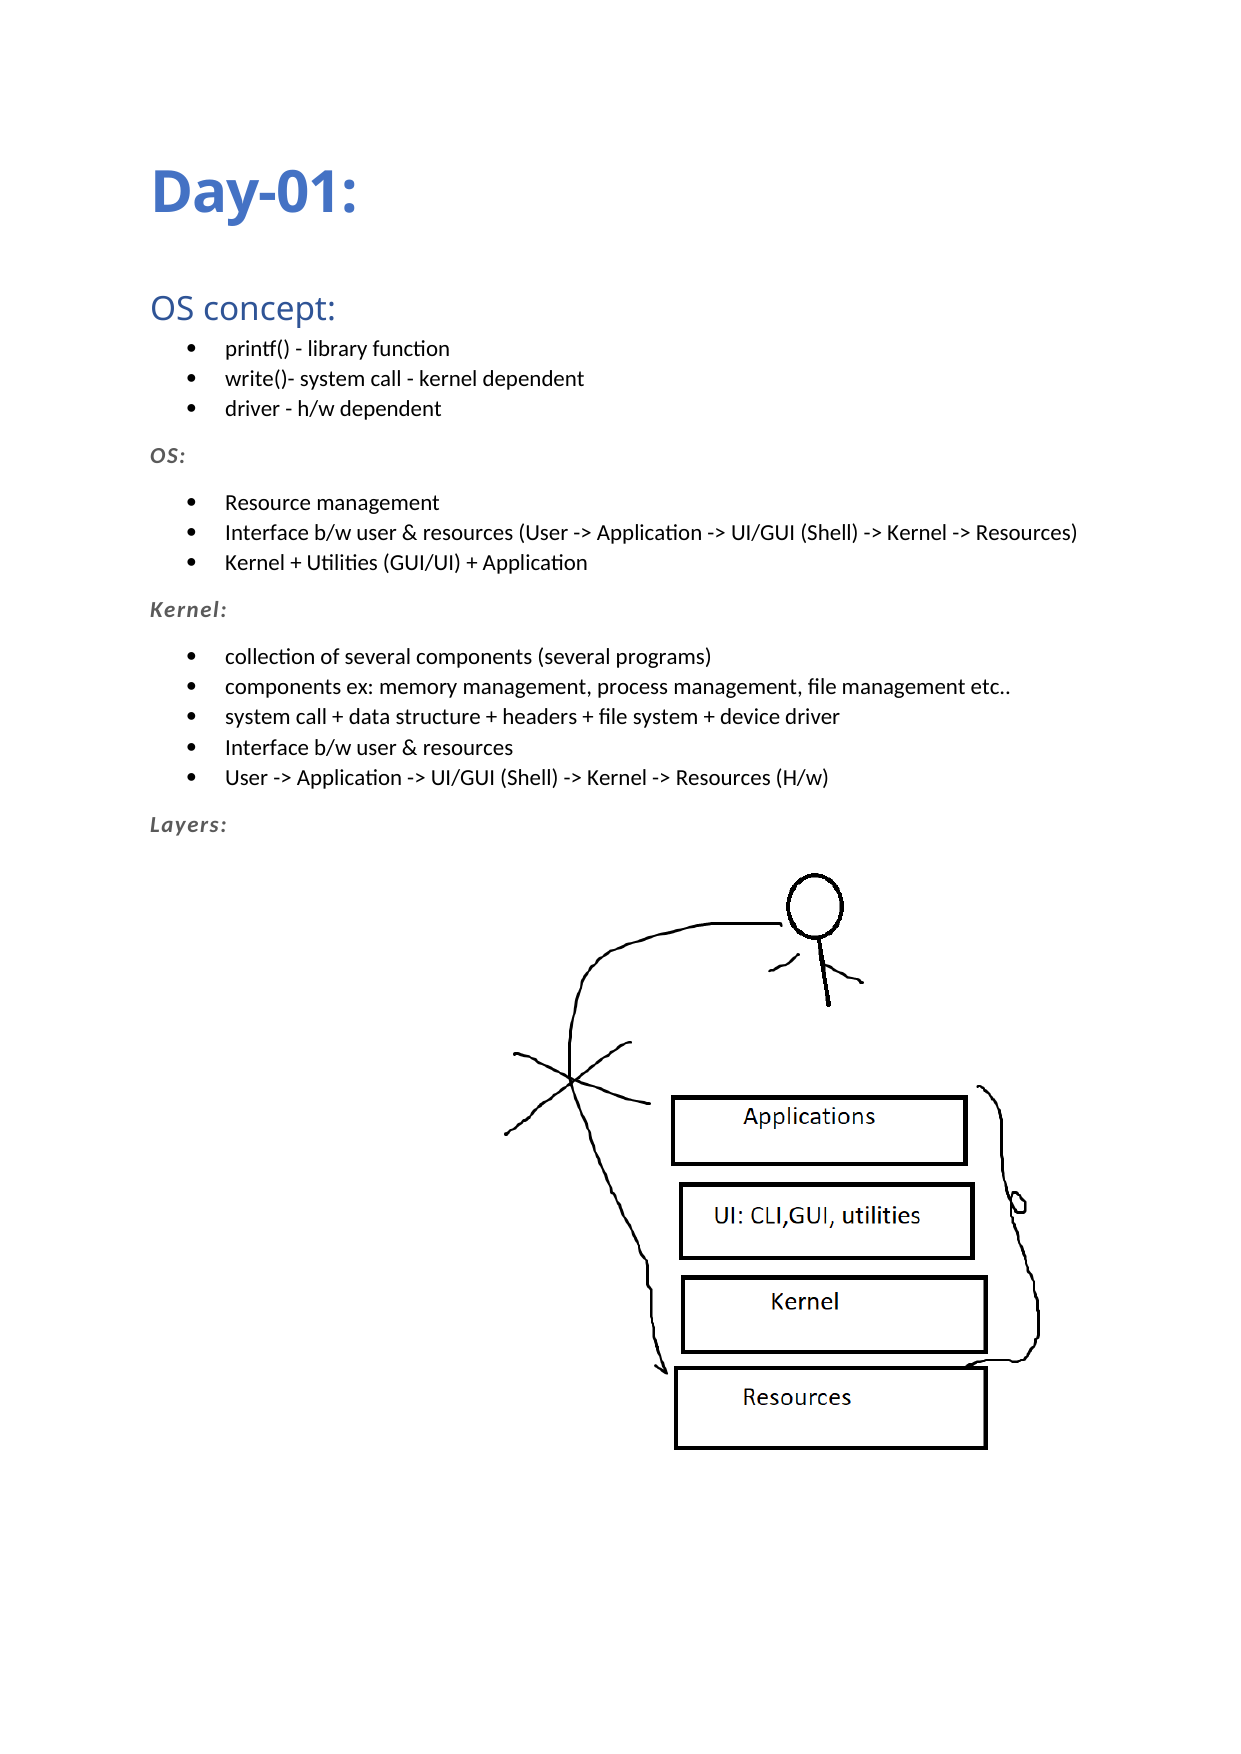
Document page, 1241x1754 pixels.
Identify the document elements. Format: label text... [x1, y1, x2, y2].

list User -> Application -> UI/GUI (Shell) -> Kernel -> Resources (H/w) [187, 763, 1090, 791]
subtitle Kernel: [150, 595, 1090, 623]
subtitle Layers: [150, 810, 1090, 838]
list printf() - library function [187, 334, 1090, 362]
list write()- system call - kernel dependent [187, 364, 1090, 392]
list Resource management [187, 488, 1090, 516]
list components ex: memory management, process management, file management etc.. [187, 672, 1090, 700]
list collection of several components (several programs) [187, 642, 1090, 670]
subtitle OS concept: [150, 285, 1090, 330]
list system call + data structure + headers + file system + device driver [187, 702, 1090, 730]
picture [150, 856, 1091, 1461]
list Interface b/w user & resources [187, 733, 1090, 761]
list driver - h/w dependent [187, 394, 1090, 422]
list Kernel + Utilities (GUI/UI) + Application [187, 548, 1090, 576]
subtitle OS: [150, 441, 1090, 469]
list Interface b/w user & resources (User -> Application -> UI/GUI (Shell) -> Kernel -> Resources) [187, 518, 1090, 546]
title Day-01: [150, 150, 1090, 229]
